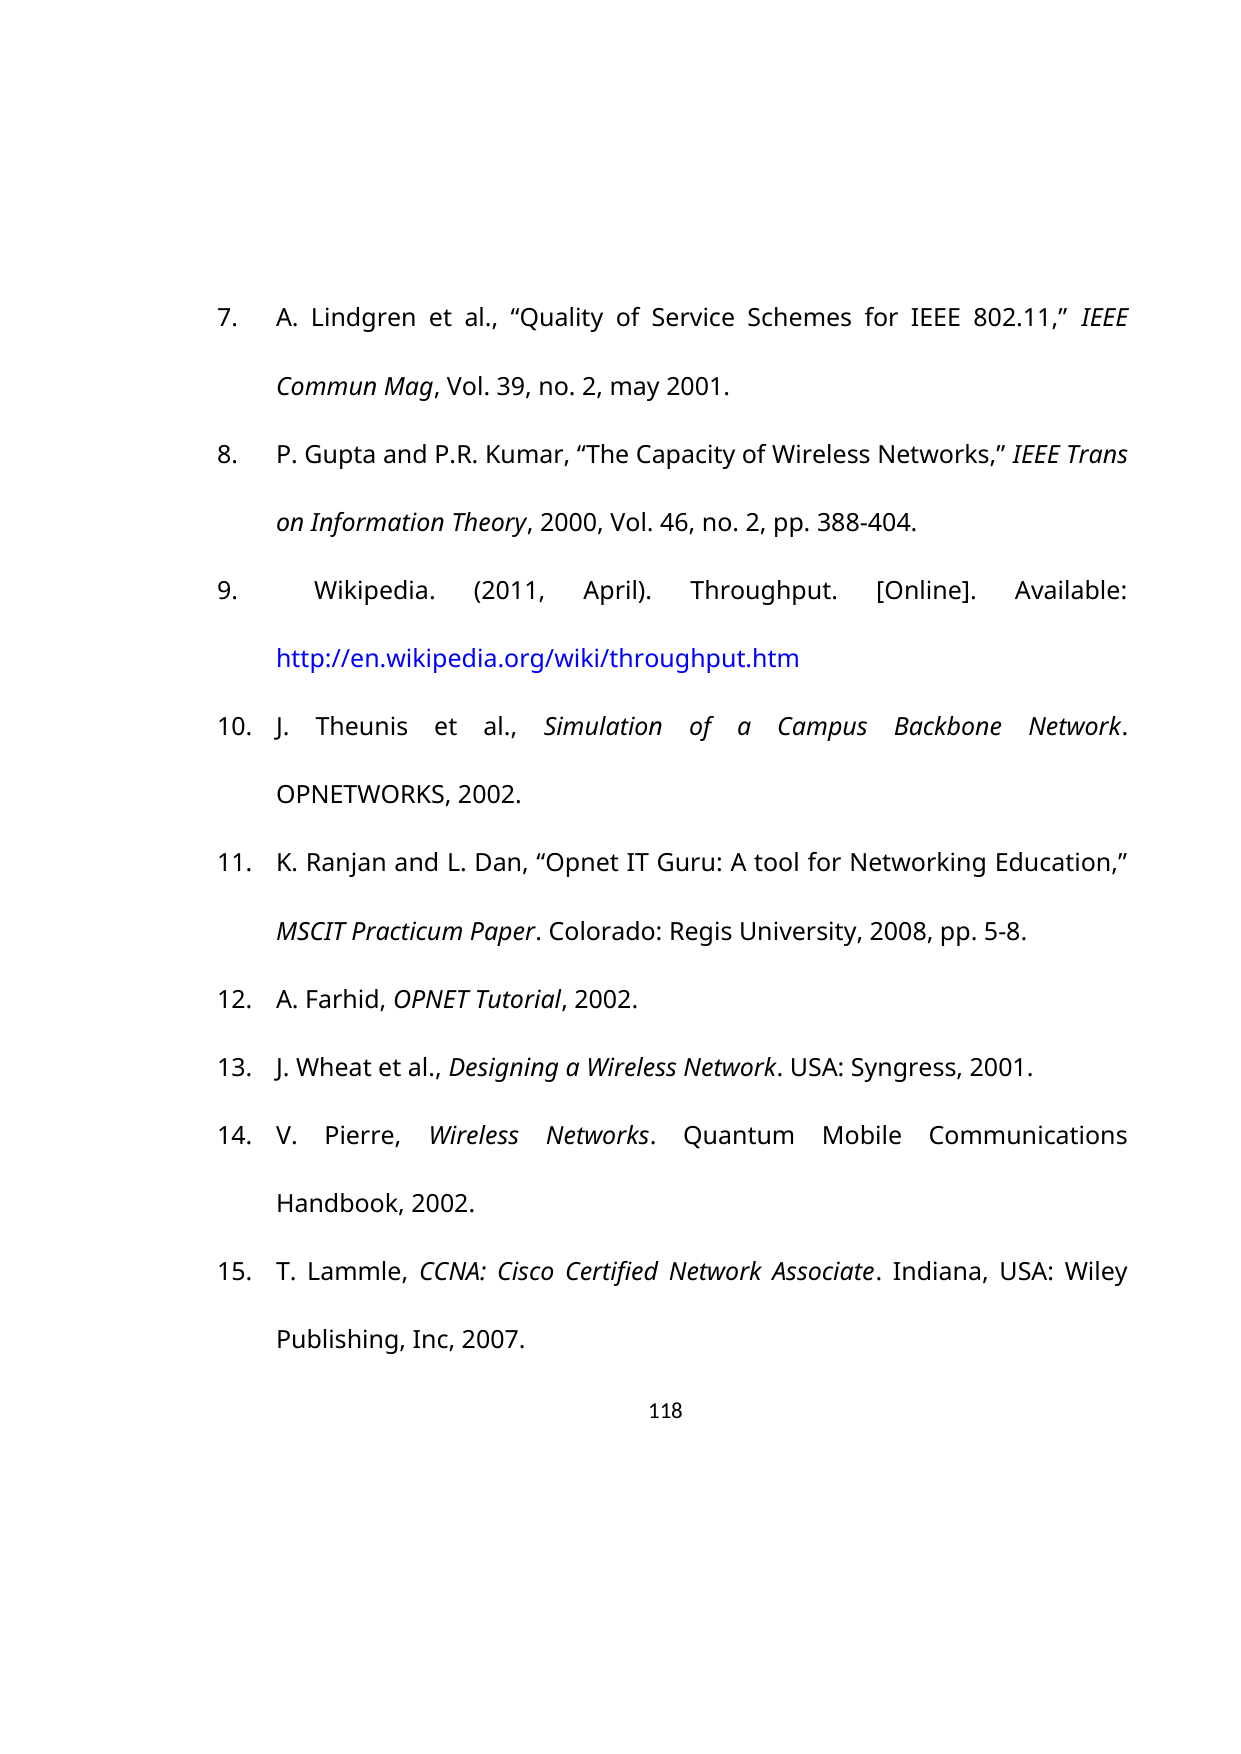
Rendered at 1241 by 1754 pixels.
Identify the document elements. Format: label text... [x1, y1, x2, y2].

list K. Ranjan and L. Dan, “Opnet IT Guru: A tool for Networking Education,” MSCIT Practicum Paper. Colorado: Regis University, 2008, pp. 5-8. [217, 845, 1128, 947]
list A. Farhid, OPNET Tutorial, 2002. [217, 981, 1128, 1015]
list A. Lindgren et al., “Quality of Service Schemes for IEEE 802.11,” IEEE Commun Mag, Vol. 39, no. 2, may 2001. [217, 300, 1128, 402]
list P. Gupta and P.R. Kumar, “The Capacity of Wireless Networks,” IEEE Trans on Information Theory, 2000, Vol. 46, no. 2, pp. 388-404. [217, 436, 1128, 538]
list J. Theunis et al., Simulation of a Campus Backbone Network. OPNETWORKS, 2002. [217, 709, 1128, 811]
list T. Lammle, CCNA: Cisco Certified Network Associate. Indiana, USA: Wiley Publishing, Inc, 2007. [217, 1254, 1128, 1356]
list Wikipedia. (2011, April). Throughput. [Online]. Available: http://en.wikipedia.org/wiki/throughput.htm [217, 572, 1128, 675]
list V. Pierre, Wireless Networks. Quantum Mobile Communications Handbook, 2002. [217, 1117, 1128, 1220]
list J. Wheat et al., Designing a Wireless Network. USA: Syngress, 2001. [217, 1049, 1128, 1083]
